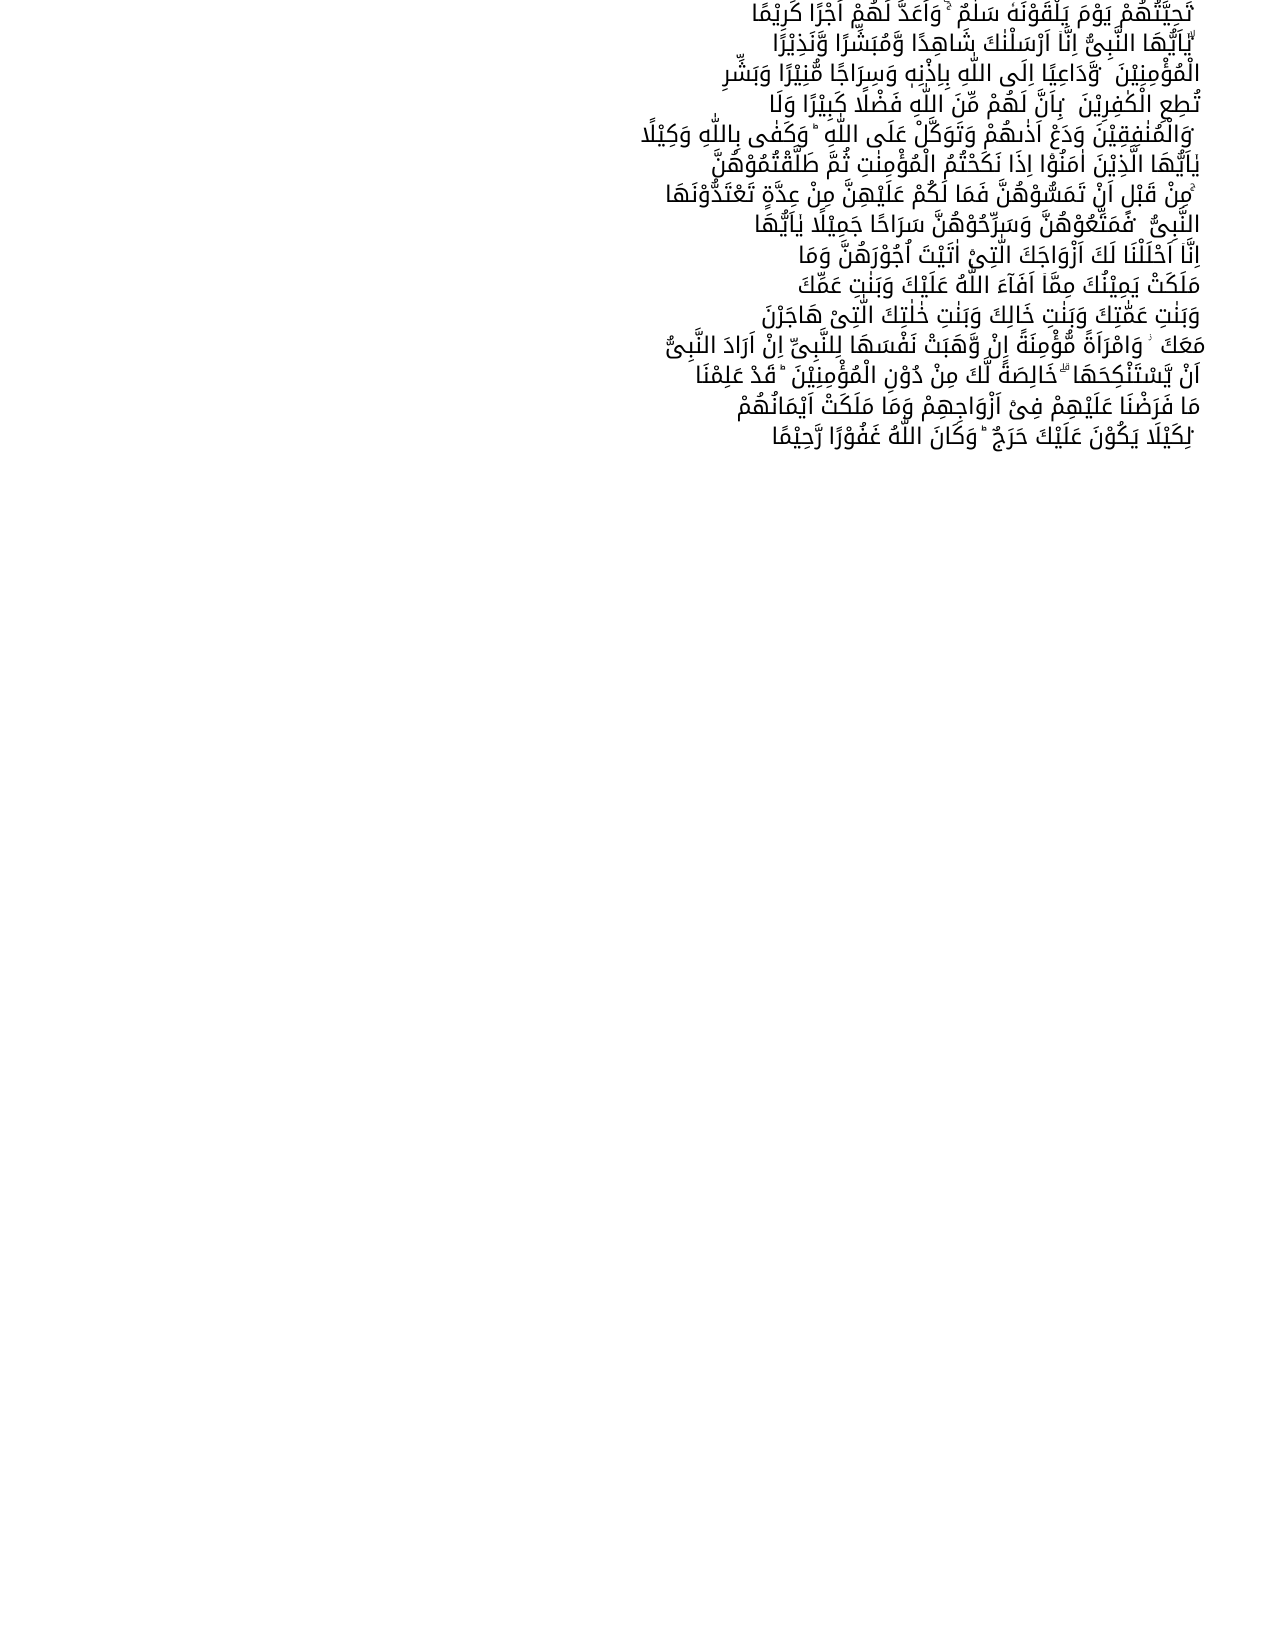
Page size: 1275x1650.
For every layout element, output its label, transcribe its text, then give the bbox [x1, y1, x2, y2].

text یٰۤاَیُّهَا النَّبِیُّ اِنَّاۤ اَرْسَلْنٰكَ شَاهِدًا وَّمُبَشِّرًا وَّنَذِیْرًا ۟ۙ [75, 30, 1200, 57]
text وَبَنٰتِ عَمّٰتِكَ وَبَنٰتِ خَالِكَ وَبَنٰتِ خٰلٰتِكَ الّٰتِیْ هَاجَرْنَ [75, 302, 1200, 328]
text مَا فَرَضْنَا عَلَیْهِمْ فِیْۤ اَزْوَاجِهِمْ وَمَا مَلَكَتْ اَیْمَانُهُمْ [75, 393, 1200, 419]
text اِنَّاۤ اَحْلَلْنَا لَكَ اَزْوَاجَكَ الّٰتِیْۤ اٰتَیْتَ اُجُوْرَهُنَّ وَمَا [75, 242, 1200, 268]
text اَنْ یَّسْتَنْكِحَهَا ۗ خَالِصَةً لَّكَ مِنْ دُوْنِ الْمُؤْمِنِیْنَ ؕ قَدْ عَلِمْنَا [75, 362, 1200, 389]
text مَعَكَ ؗ وَامْرَاَةً مُّؤْمِنَةً اِنْ وَّهَبَتْ نَفْسَهَا لِلنَّبِیِّ اِنْ اَرَادَ النَّبِیُّ [75, 332, 1200, 359]
text وَّدَاعِیًا اِلَی اللّٰهِ بِاِذْنِهٖ وَسِرَاجًا مُّنِیْرًا وَبَشِّرِ ۟ الْمُؤْمِنِیْنَ [75, 60, 1200, 87]
text وَالْمُنٰفِقِیْنَ وَدَعْ اَذٰىهُمْ وَتَوَكَّلْ عَلَی اللّٰهِ ؕ وَكَفٰی بِاللّٰهِ وَكِیْلًا ۟ [75, 121, 1200, 147]
text یٰۤاَیُّهَا الَّذِیْنَ اٰمَنُوْۤا اِذَا نَكَحْتُمُ الْمُؤْمِنٰتِ ثُمَّ طَلَّقْتُمُوْهُنَّ [75, 151, 1200, 177]
text تَحِیَّتُهُمْ یَوْمَ یَلْقَوْنَهٗ سَلٰمٌ ۚۖ وَاَعَدَّ لَهُمْ اَجْرًا كَرِیْمًا ۟ [75, 0, 1200, 26]
text لِكَیْلَا یَكُوْنَ عَلَیْكَ حَرَجٌ ؕ وَكَانَ اللّٰهُ غَفُوْرًا رَّحِیْمًا ۟ [75, 423, 1200, 449]
text بِاَنَّ لَهُمْ مِّنَ اللّٰهِ فَضْلًا كَبِیْرًا وَلَا ۟ تُطِعِ الْكٰفِرِیْنَ [75, 91, 1200, 117]
text فَمَتِّعُوْهُنَّ وَسَرِّحُوْهُنَّ سَرَاحًا جَمِیْلًا یٰۤاَیُّهَا ۟ النَّبِیُّ [75, 211, 1200, 238]
text مِنْ قَبْلِ اَنْ تَمَسُّوْهُنَّ فَمَا لَكُمْ عَلَیْهِنَّ مِنْ عِدَّةٍ تَعْتَدُّوْنَهَا ۚ [75, 181, 1200, 208]
text مَلَكَتْ یَمِیْنُكَ مِمَّاۤ اَفَآءَ اللّٰهُ عَلَیْكَ وَبَنٰتِ عَمِّكَ [75, 272, 1200, 298]
